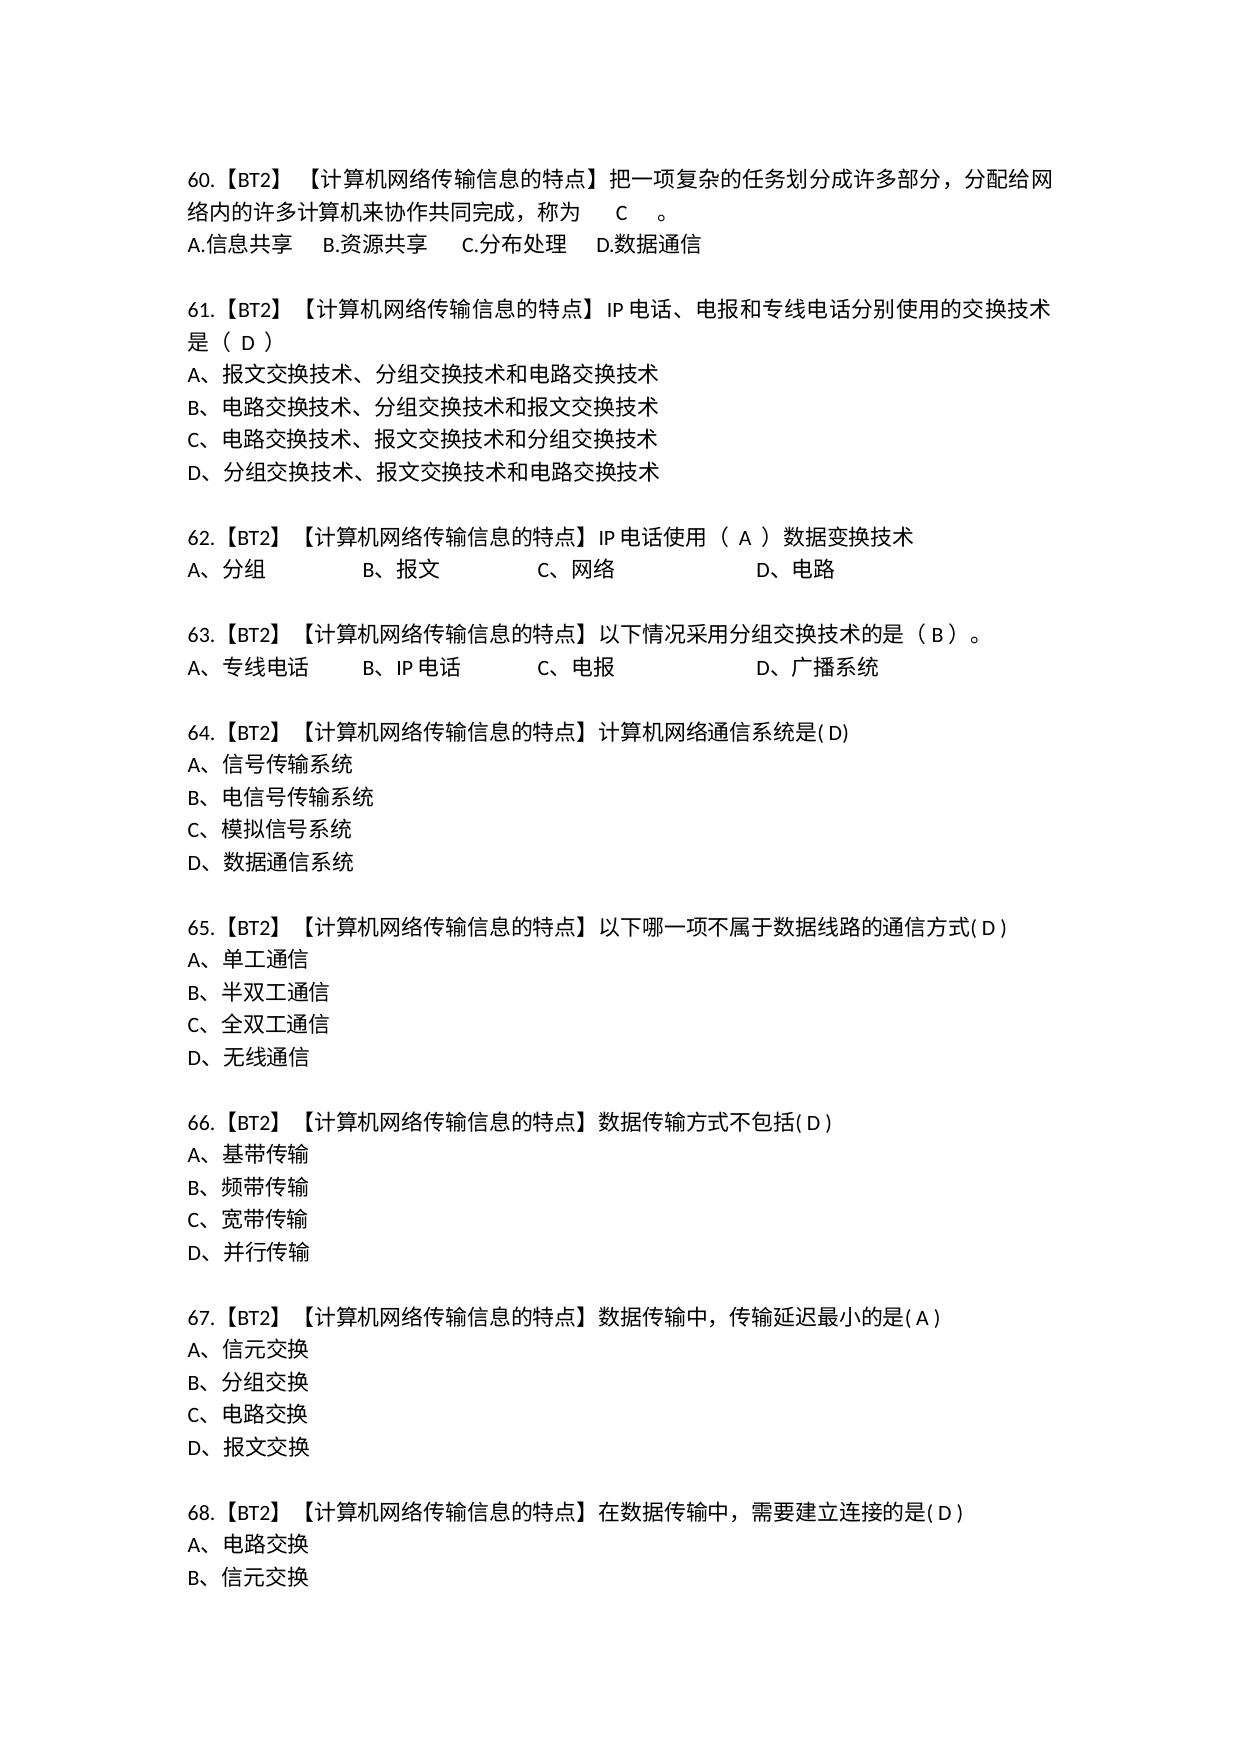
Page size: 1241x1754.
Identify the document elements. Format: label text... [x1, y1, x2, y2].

text A、专线电话 B、IP电话 C、电报 D、广播系统 [187, 649, 1053, 682]
text 61.【BT2】【计算机网络传输信息的特点】IP电话、电报和专线电话分别使用的交换技术是（ D ） [187, 292, 1053, 357]
text 67.【BT2】【计算机网络传输信息的特点】数据传输中，传输延迟最小的是( A ) A、信元交换 [187, 1267, 1053, 1364]
text B、电路交换技术、分组交换技术和报文交换技术 [187, 389, 1053, 422]
text C、宽带传输 [187, 1202, 1053, 1234]
text A.信息共享 B.资源共享 C.分布处理 D.数据通信 [187, 227, 1053, 259]
text 63.【BT2】【计算机网络传输信息的特点】以下情况采用分组交换技术的是（ B ）。 [187, 617, 1053, 649]
text C、电路交换 [187, 1397, 1053, 1429]
text A、报文交换技术、分组交换技术和电路交换技术 [187, 357, 1053, 389]
text B、信元交换 [187, 1559, 1053, 1592]
text C、全双工通信 [187, 1007, 1053, 1039]
text 64.【BT2】【计算机网络传输信息的特点】计算机网络通信系统是( D) A、信号传输系统 [187, 714, 1053, 779]
text 62.【BT2】【计算机网络传输信息的特点】IP电话使用（ A ）数据变换技术 [187, 519, 1053, 552]
text D、数据通信系统 [187, 844, 1053, 877]
text 66.【BT2】【计算机网络传输信息的特点】数据传输方式不包括( D ) A、基带传输 [187, 1072, 1053, 1169]
text B、频带传输 [187, 1169, 1053, 1202]
text D、并行传输 [187, 1234, 1053, 1267]
text B、分组交换 [187, 1364, 1053, 1397]
text B、电信号传输系统 [187, 779, 1053, 812]
text C、电路交换技术、报文交换技术和分组交换技术 [187, 422, 1053, 454]
text 65.【BT2】【计算机网络传输信息的特点】以下哪一项不属于数据线路的通信方式( D ) A、单工通信 [187, 909, 1053, 974]
text D、分组交换技术、报文交换技术和电路交换技术 [187, 454, 1053, 487]
text 60.【BT2】 【计算机网络传输信息的特点】把一项复杂的任务划分成许多部分，分配给网络内的许多计算机来协作共同完成，称为 C 。 [187, 162, 1053, 227]
text A、分组 B、报文 C、网络 D、电路 [187, 552, 1053, 584]
text 68.【BT2】【计算机网络传输信息的特点】在数据传输中，需要建立连接的是( D ) A、电路交换 [187, 1462, 1053, 1559]
text D、报文交换 [187, 1429, 1053, 1462]
text D、无线通信 [187, 1039, 1053, 1072]
text C、模拟信号系统 [187, 812, 1053, 844]
text B、半双工通信 [187, 974, 1053, 1007]
